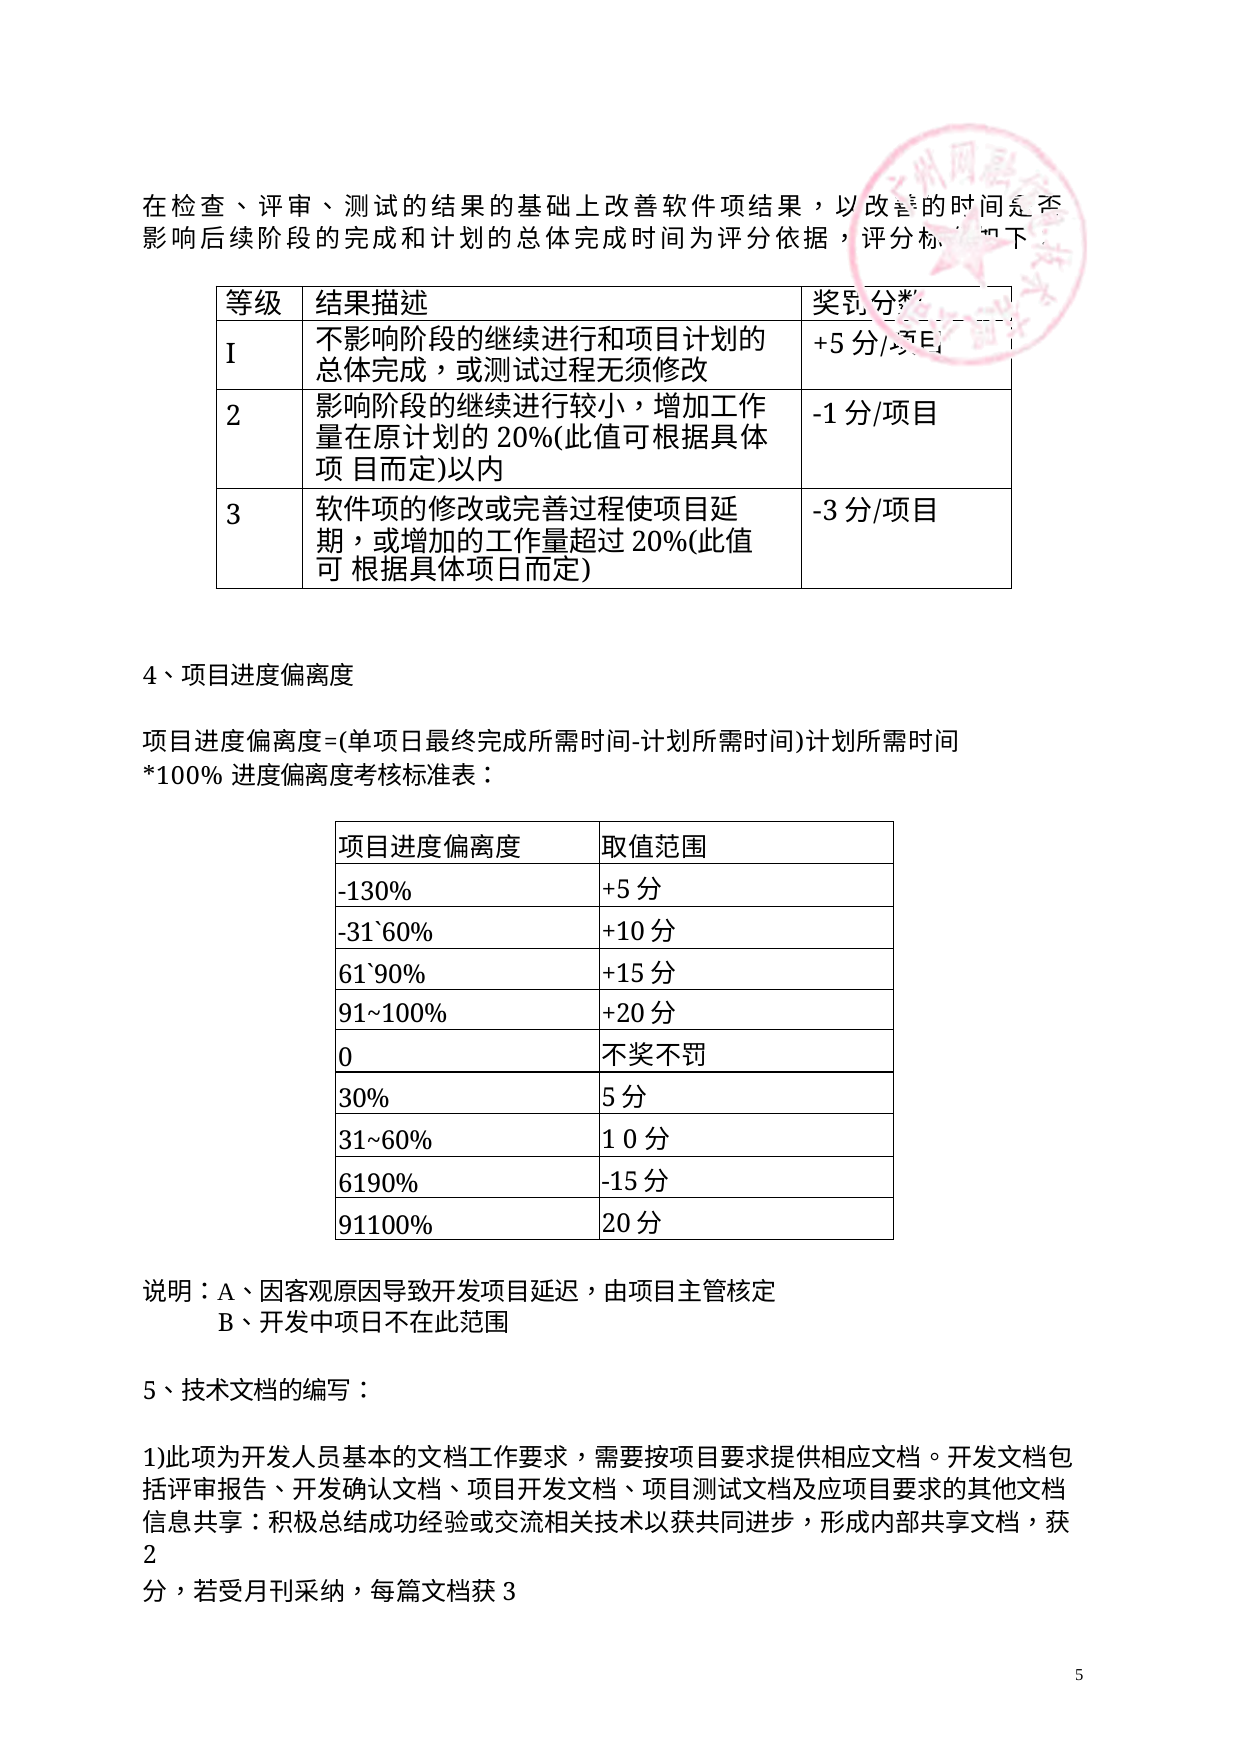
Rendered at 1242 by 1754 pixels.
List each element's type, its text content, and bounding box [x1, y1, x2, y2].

table_cell +15分 [600, 949, 893, 989]
table_cell 1 0 分 [600, 1114, 893, 1156]
table_cell +20分 [600, 990, 893, 1029]
table_cell 软件项的修改或完善过程使项目延 期，或增加的工作量超过20%(此值可 根据具体项日而定) [303, 489, 801, 588]
table_cell 91~100% [336, 990, 599, 1029]
table_cell +5分/项目 [802, 321, 1011, 388]
text 在检查、评审、测试的结果的基础上改善软件项结果，以改善的时间是否 影响后续阶段的完成和计划的总体完成时间为评分依据，评分标准如下： [143, 189, 845, 255]
table_cell 3 [217, 489, 302, 588]
table_cell 不奖不罚 [600, 1030, 893, 1071]
text 1)此项为开发人员基本的文档工作要求，需要按项目要求提供相应文档。开发文档包 括评审报告、开发确认文档、项目开发文档、项目测试文档及应项目要求的其他文档 信息共享：积极总结成功经验或交流相关技术以获共同进步，形成内部共享文档，获2 [143, 1441, 1083, 1571]
text 项目进度偏离度=(单项日最终完成所需时间-计划所需时间)计划所需时间*100% 进度偏离度考核标准表： [143, 724, 1039, 792]
table_cell 20分 [600, 1198, 893, 1239]
table_cell 0 [336, 1030, 599, 1071]
text 说明：A、因客观原因导致开发项目延迟，由项目主管核定 B、开发中项日不在此范围 [143, 1275, 777, 1339]
table_cell I [217, 321, 302, 388]
table_cell 91100% [336, 1198, 599, 1239]
text 5、技术文档的编写： [143, 1375, 1088, 1406]
table_cell -31`60% [336, 907, 599, 947]
table_cell +10分 [600, 907, 893, 947]
table_header 取值范围 [600, 822, 893, 863]
table_cell 5分 [600, 1073, 893, 1113]
table_header 奖罚分数 [802, 287, 845, 319]
table_cell -3分/项目 [802, 489, 1011, 588]
table_cell 31~60% [336, 1114, 599, 1156]
table_header 结果描述 [303, 287, 801, 319]
table_cell 不影响阶段的继续进行和项目计划的 总体完成，或测试过程无须修改 [303, 321, 801, 388]
text 4、项目进度偏离度 [143, 660, 1088, 691]
table_cell -15分 [600, 1157, 893, 1197]
table_cell 6190% [336, 1157, 599, 1197]
table_cell 61`90% [336, 949, 599, 989]
table_cell 30% [336, 1073, 599, 1113]
table_cell +5分 [600, 864, 893, 906]
table_cell -130% [336, 864, 599, 906]
table_cell -1分/项目 [802, 390, 1011, 488]
table_header 项目进度偏离度 [336, 822, 599, 863]
picture [845, 122, 1088, 367]
table_cell 影响阶段的继续进行较小，增加工作 量在原计划的20%(此值可根据具体项 目而定)以内 [303, 390, 801, 488]
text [143, 1574, 562, 1608]
table_cell 2 [217, 390, 302, 488]
table_header 等级 [217, 287, 302, 319]
